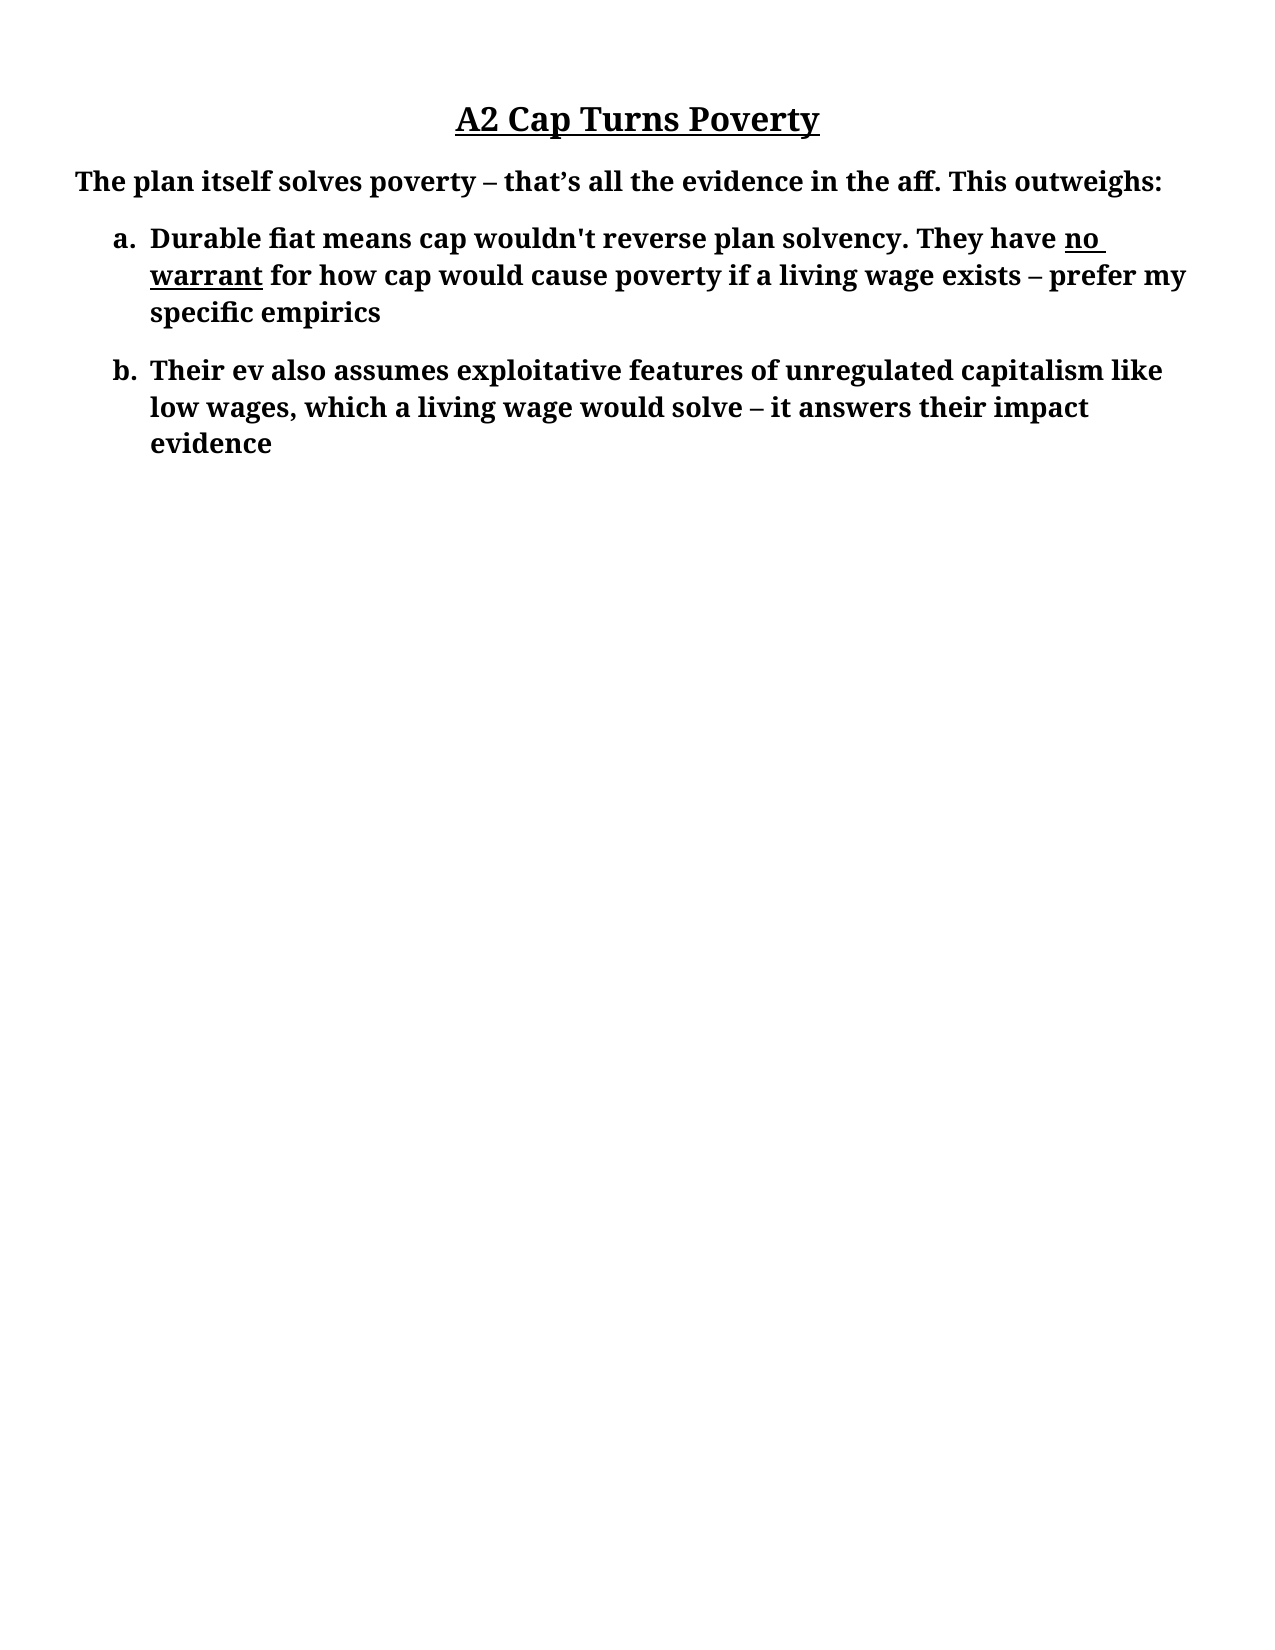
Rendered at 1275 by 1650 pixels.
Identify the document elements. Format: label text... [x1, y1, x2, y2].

subtitle Durable fiat means cap wouldn't reverse plan solvency. They have no warrant for how cap would cause poverty if a living wage exists – prefer my specific empirics [112, 220, 1200, 330]
subtitle Their ev also assumes exploitative features of unregulated capitalism like low wages, which a living wage would solve – it answers their impact evidence [112, 351, 1200, 462]
subtitle A2 Cap Turns Poverty [75, 96, 1200, 141]
subtitle The plan itself solves poverty – that’s all the evidence in the aff. This outweighs: [75, 162, 1200, 199]
